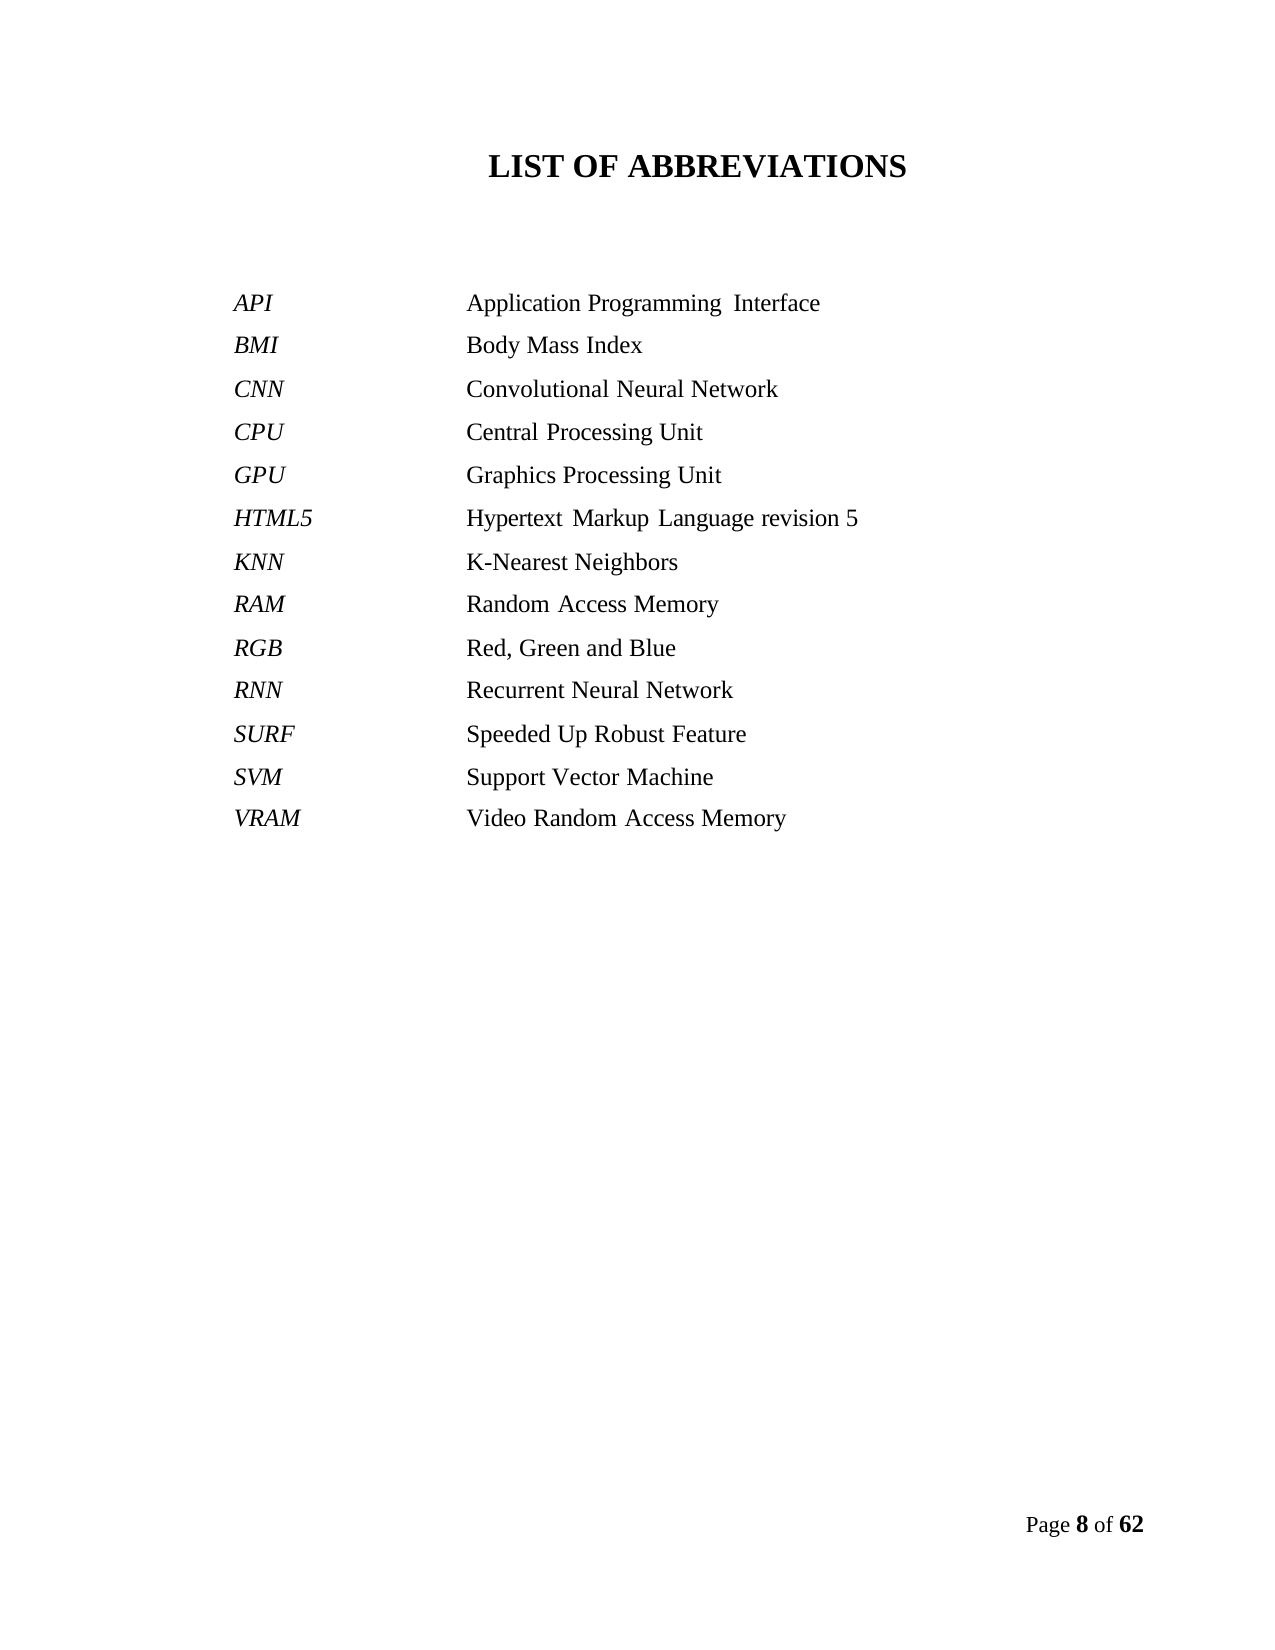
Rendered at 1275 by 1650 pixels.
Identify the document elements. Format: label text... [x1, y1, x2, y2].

table_cell RGB [213, 626, 389, 669]
subtitle LIST OF ABBREVIATIONS [441, 146, 954, 184]
table_cell Convolutional Neural Network [389, 367, 882, 410]
table_cell RNN [213, 669, 389, 712]
table_header Application Programming Interface [389, 289, 882, 324]
table_cell Graphics Processing Unit [389, 454, 882, 497]
table_cell Body Mass Index [389, 324, 882, 367]
table_cell VRAM [213, 799, 389, 834]
table_cell GPU [213, 454, 389, 497]
table_cell CNN [213, 367, 389, 410]
table_cell Video Random Access Memory [389, 799, 882, 834]
table_cell Central Processing Unit [389, 410, 882, 453]
table_cell Random Access Memory [389, 583, 882, 626]
table_cell Red, Green and Blue [389, 626, 882, 669]
table_cell SVM [213, 755, 389, 798]
table_cell Support Vector Machine [389, 755, 882, 798]
table_cell KNN [213, 540, 389, 583]
table_cell RAM [213, 583, 389, 626]
table_cell SURF [213, 712, 389, 755]
table_cell K-Nearest Neighbors [389, 540, 882, 583]
table_cell HTML5 [213, 497, 389, 540]
table_header API [213, 289, 389, 324]
table_cell CPU [213, 410, 389, 453]
table_cell Recurrent Neural Network [389, 669, 882, 712]
table_cell Hypertext Markup Language revision 5 [389, 497, 882, 540]
table_cell BMI [213, 324, 389, 367]
table_cell Speeded Up Robust Feature [389, 712, 882, 755]
